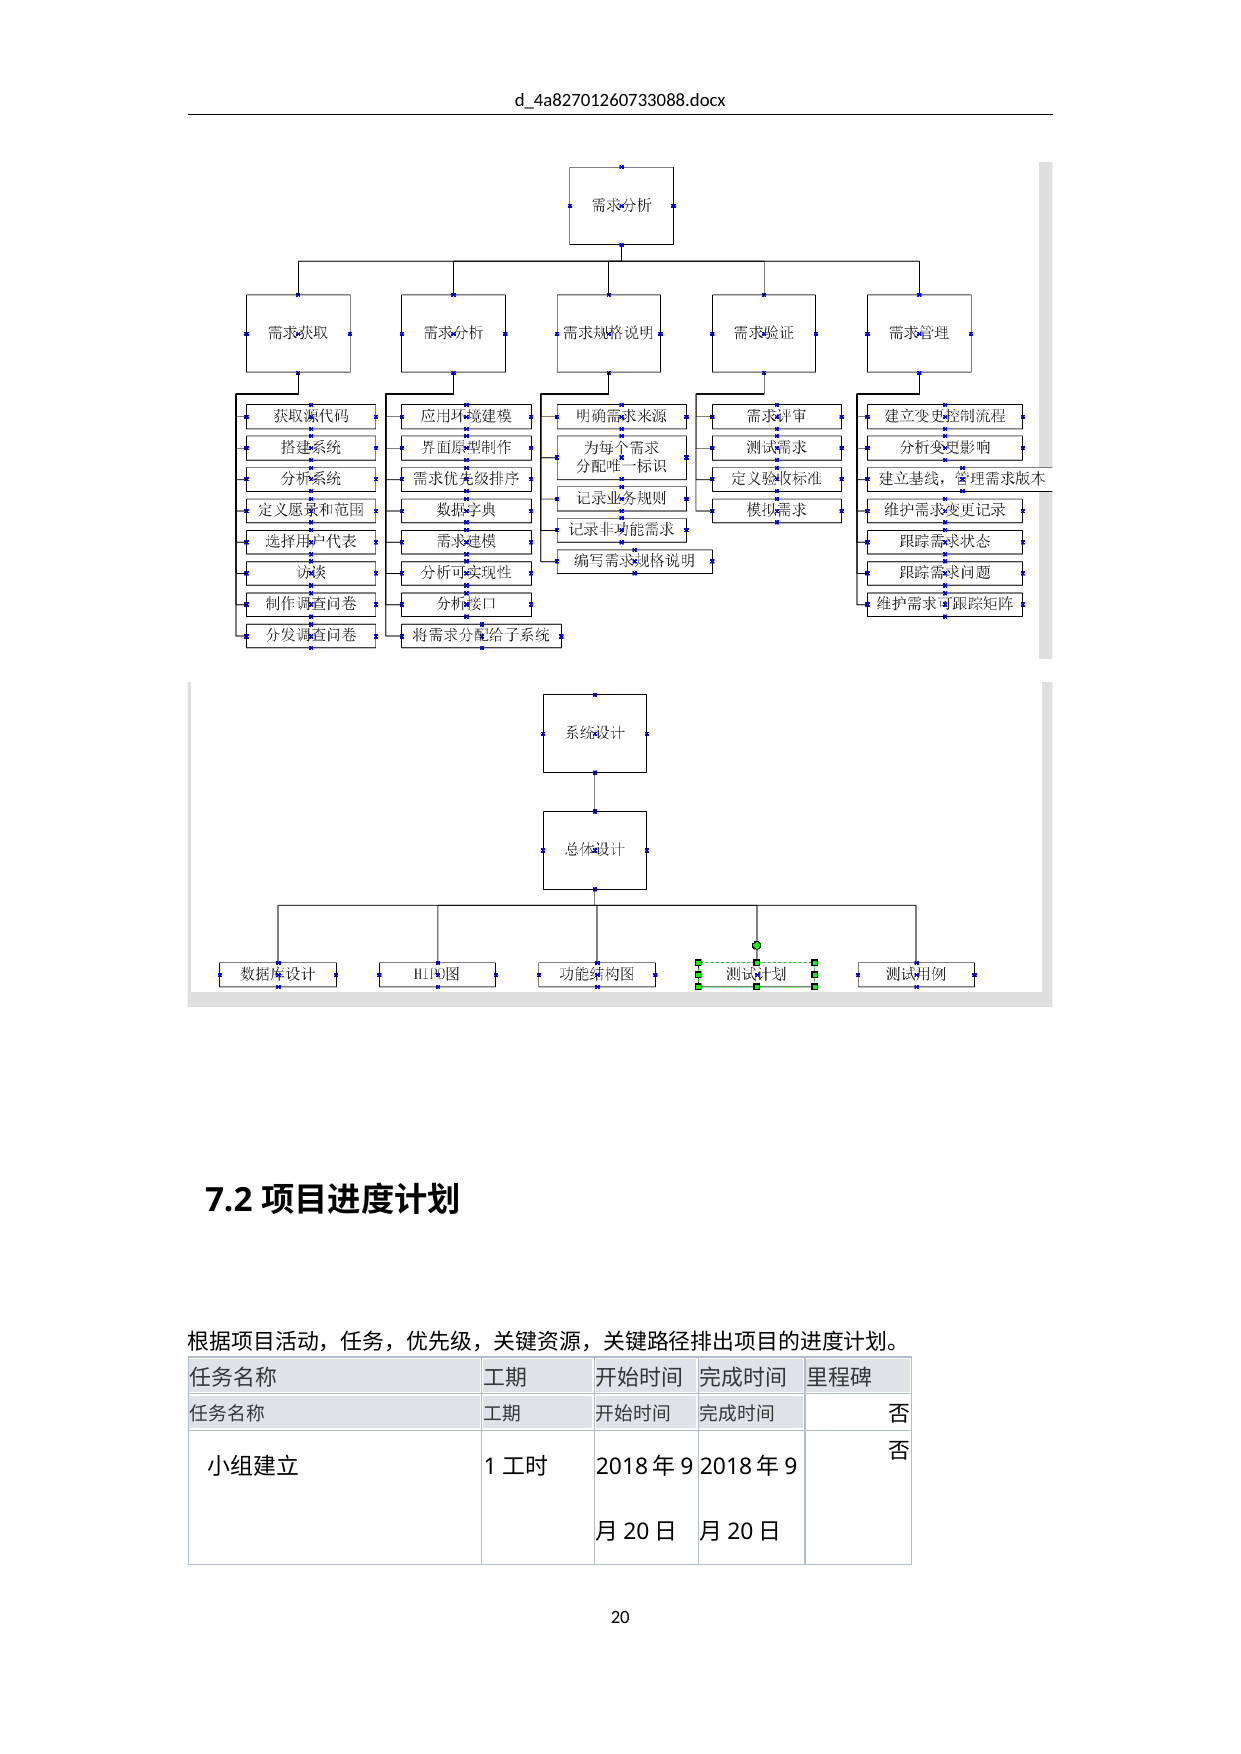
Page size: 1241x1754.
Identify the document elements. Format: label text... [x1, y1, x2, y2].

table_cell 否 [806, 1431, 911, 1564]
table_cell 小组建立 [189, 1431, 481, 1564]
picture [187, 682, 1053, 1007]
text 根据项目活动，任务，优先级，关键资源，关键路径排出项目的进度计划。 [187, 1324, 1053, 1356]
picture [187, 162, 1053, 659]
subtitle 7.2 项目进度计划 [187, 1164, 1053, 1229]
table_cell 1 工时 [482, 1431, 594, 1564]
